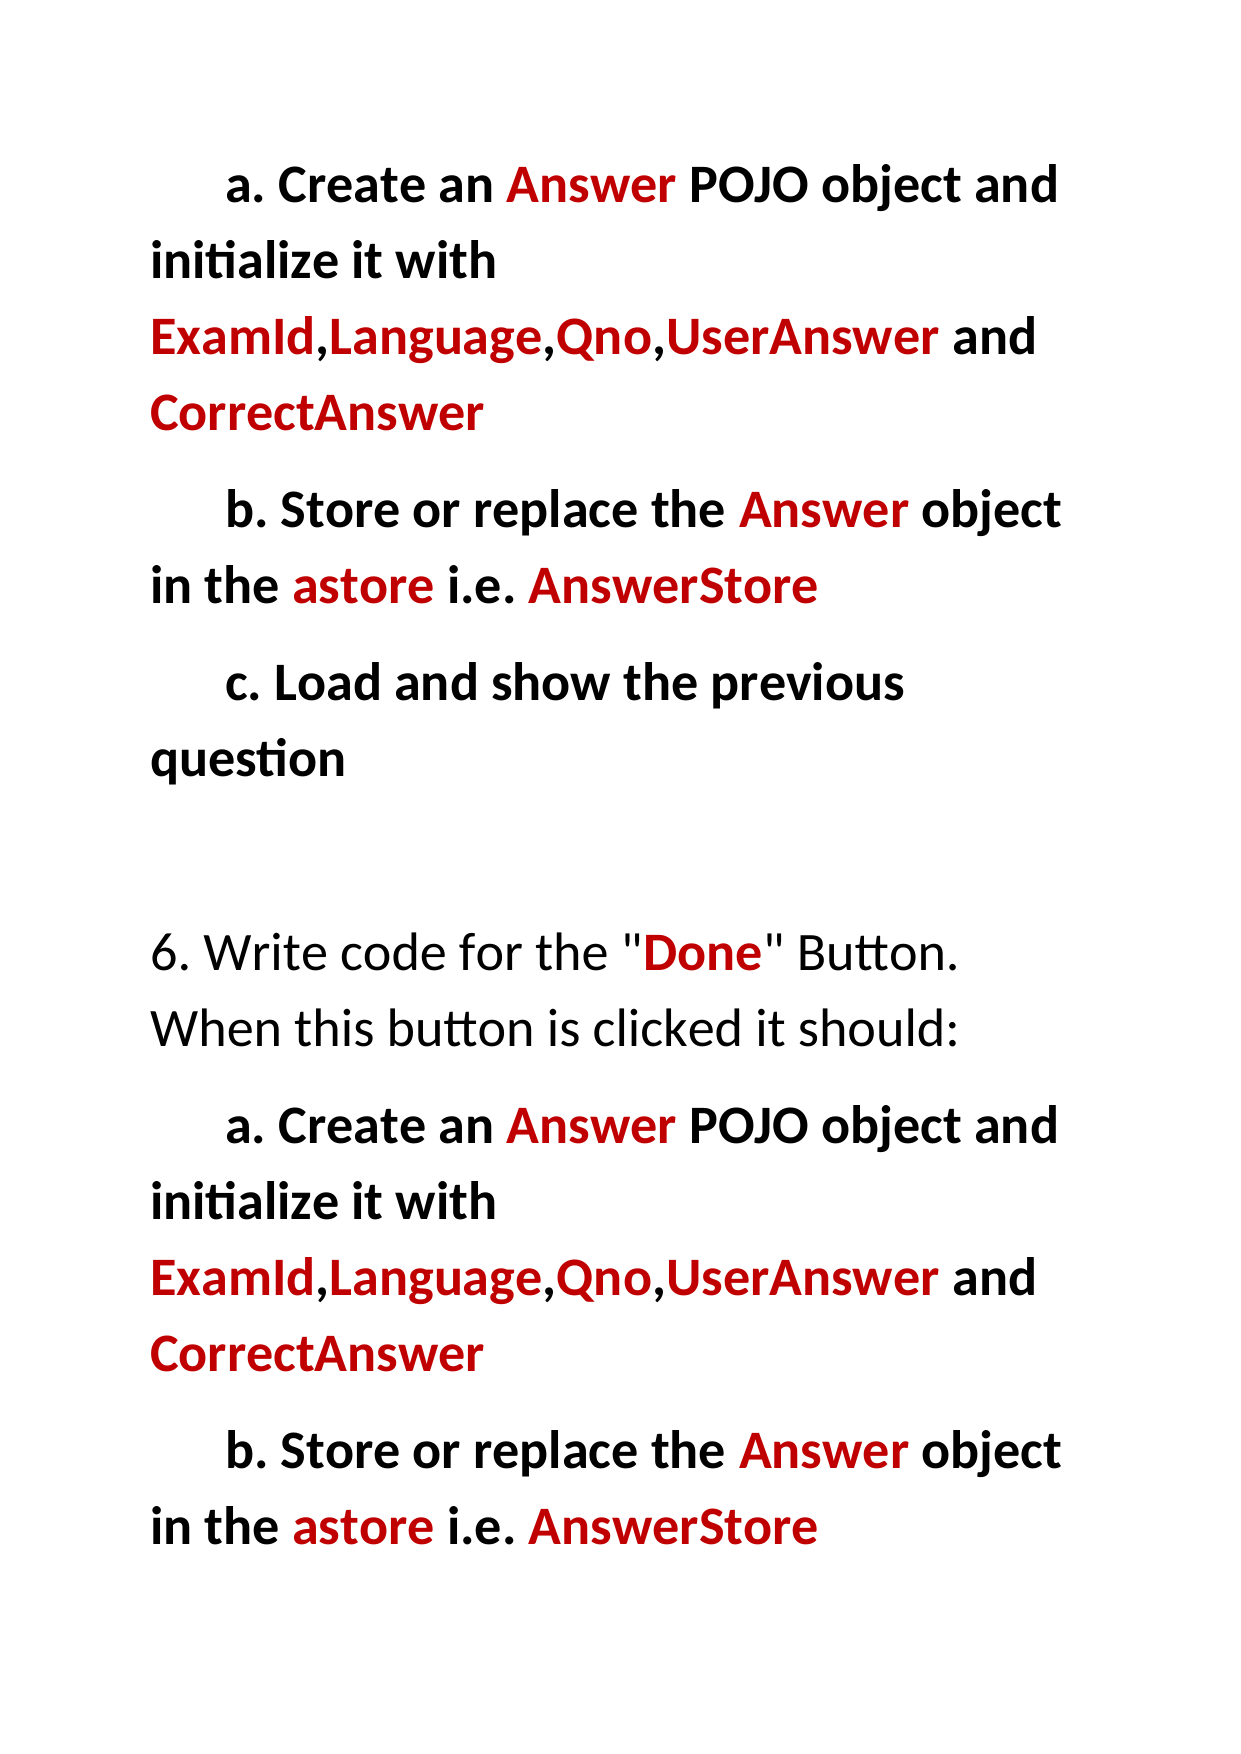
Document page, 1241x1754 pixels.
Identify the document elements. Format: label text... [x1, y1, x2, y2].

text a. Create an Answer POJO object and initialize it with ExamId,Language,Qno,UserAnswer and CorrectAnswer [150, 1091, 1090, 1385]
text 6. Write code for the "Done" Button. When this button is clicked it should: [150, 918, 1090, 1060]
text b. Store or replace the Answer object in the astore i.e. AnswerStore [150, 1416, 1090, 1558]
text a. Create an Answer POJO object and initialize it with ExamId,Language,Qno,UserAnswer and CorrectAnswer [150, 150, 1090, 444]
text c. Load and show the previous question [150, 648, 1090, 790]
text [150, 475, 1090, 617]
